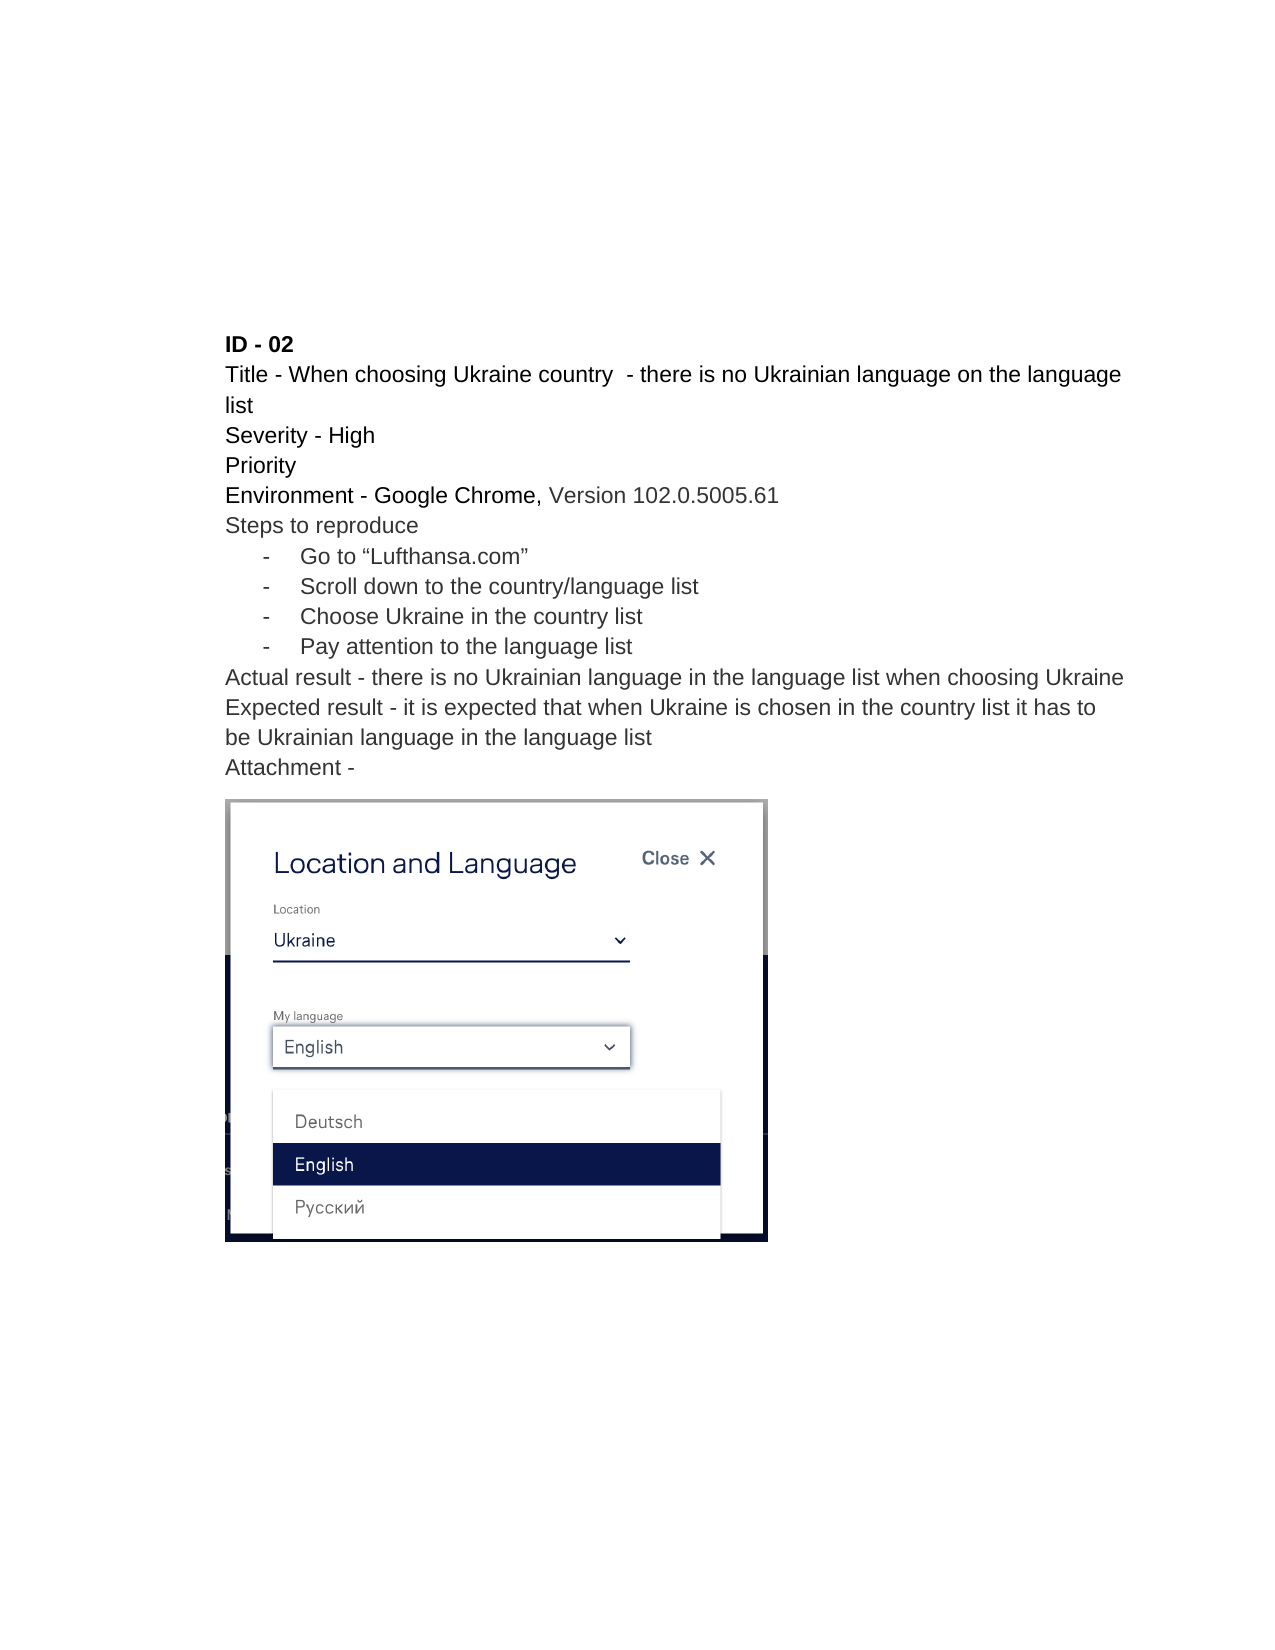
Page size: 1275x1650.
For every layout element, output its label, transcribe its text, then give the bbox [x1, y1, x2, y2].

text Environment - Google Chrome, Version 102.0.5005.61 [225, 482, 1125, 509]
text Steps to reproduce [225, 512, 1125, 539]
text Actual result - there is no Ukrainian language in the language list when choosing Ukraine [150, 663, 1125, 690]
text Priority [225, 452, 1125, 478]
text Attachment - [225, 754, 1125, 781]
list Scroll down to the country/language list [262, 573, 1125, 599]
list Go to “Lufthansa.com” [262, 543, 1125, 569]
list Pay attention to the language list [262, 633, 1125, 660]
text ID - 02 [150, 331, 1125, 358]
text Title - When choosing Ukraine country - there is no Ukrainian language on the language list [225, 361, 1125, 418]
list Choose Ukraine in the country list [262, 603, 1125, 629]
text Severity - High [225, 422, 1125, 448]
text Expected result - it is expected that when Ukraine is chosen in the country list it has to be Ukrainian language in the language list [225, 694, 1125, 750]
picture [225, 799, 768, 1242]
